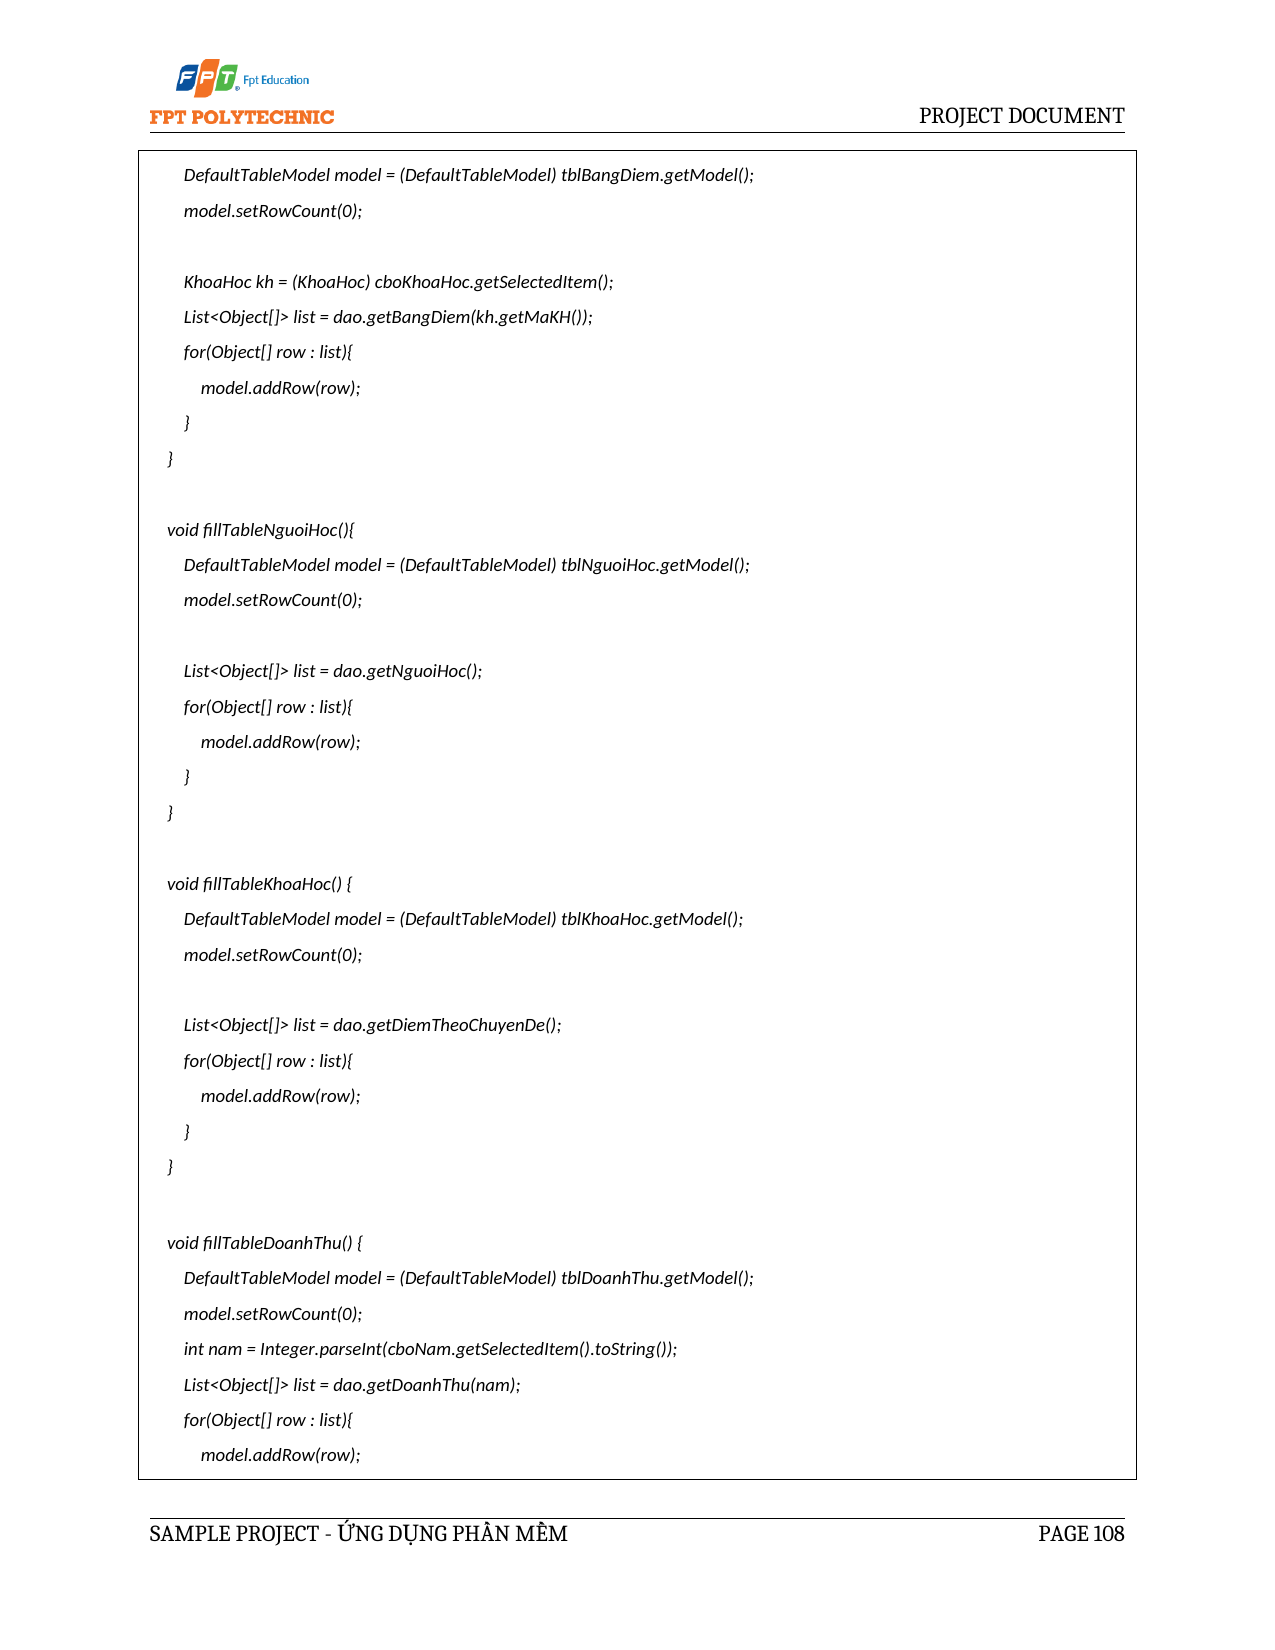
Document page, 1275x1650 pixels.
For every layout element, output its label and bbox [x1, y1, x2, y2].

table_header [139, 151, 1136, 1479]
picture [150, 59, 336, 124]
